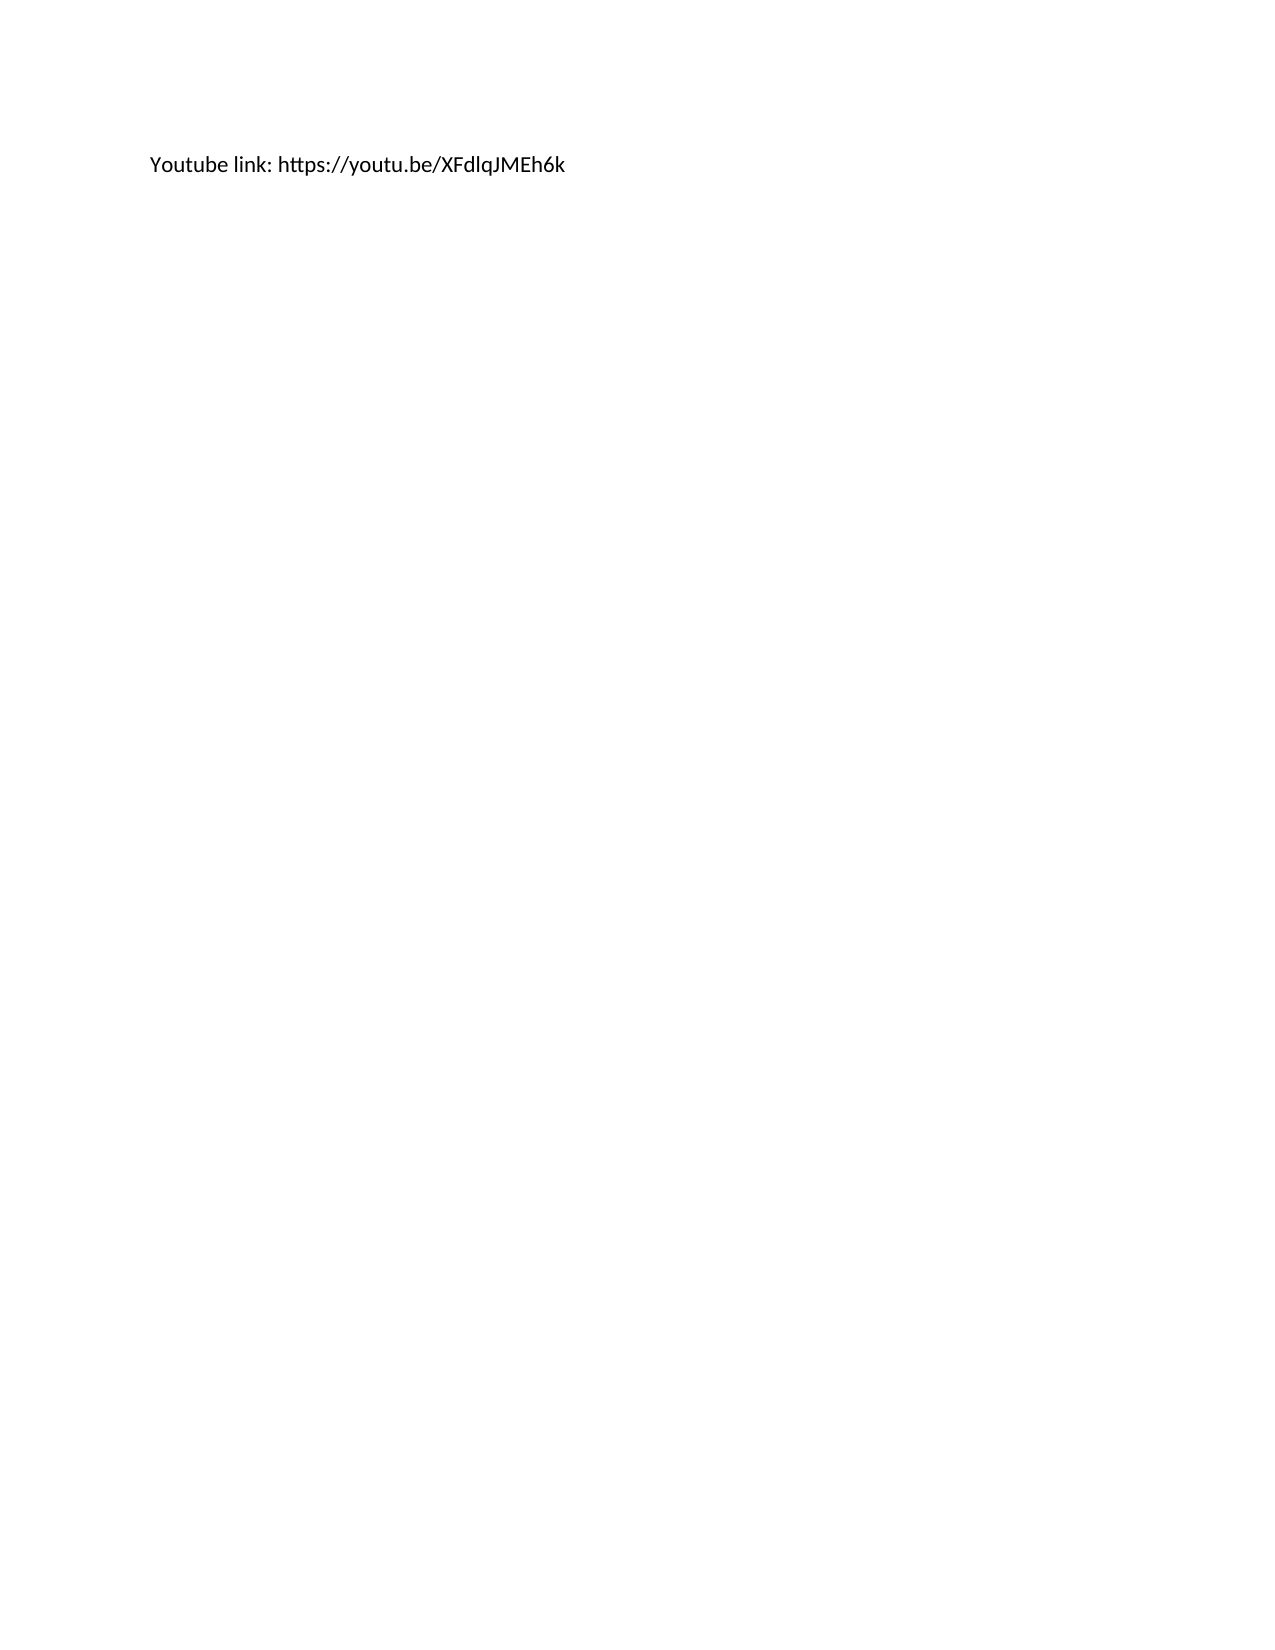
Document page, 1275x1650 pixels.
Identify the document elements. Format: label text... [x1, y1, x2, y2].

text Youtube link: https://youtu.be/XFdlqJMEh6k [150, 150, 1125, 178]
